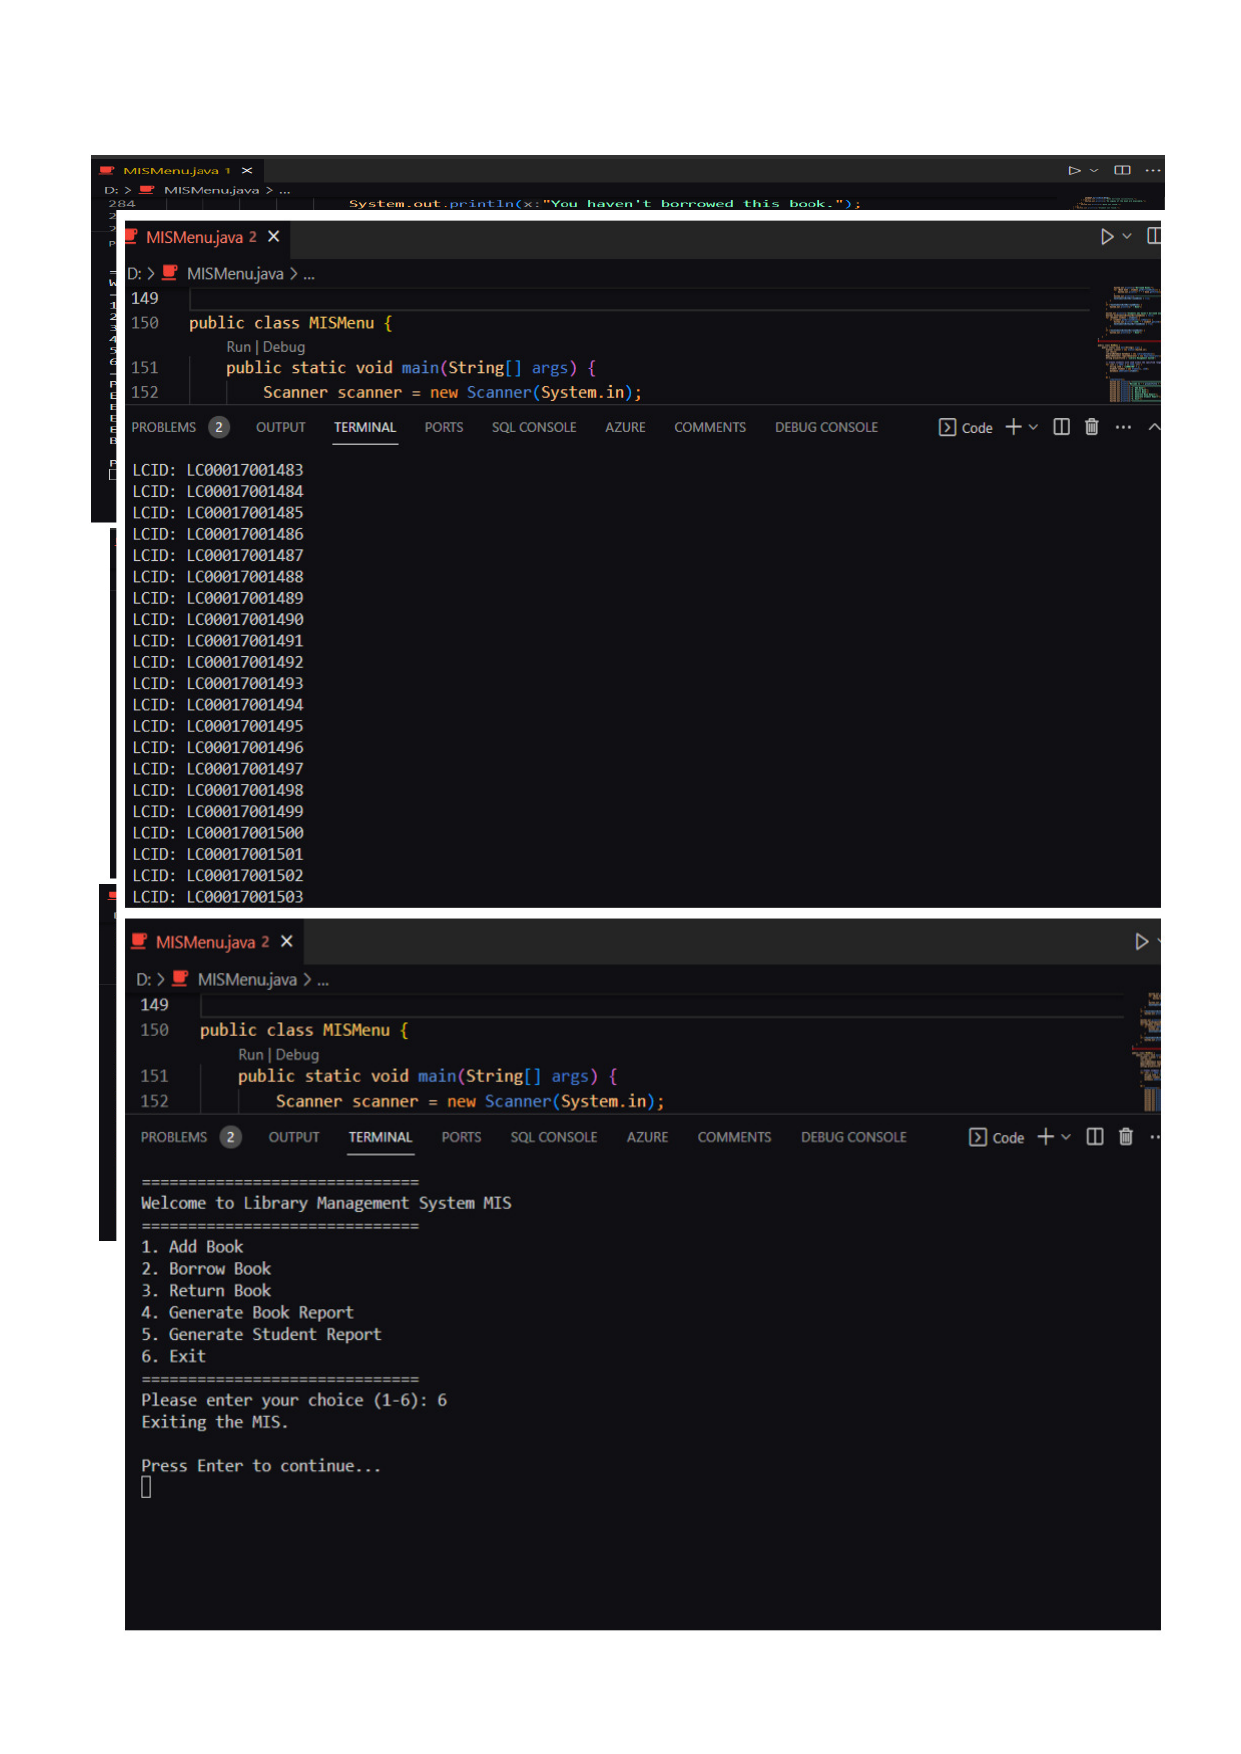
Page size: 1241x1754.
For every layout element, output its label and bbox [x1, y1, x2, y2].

picture [81, 150, 1172, 1638]
